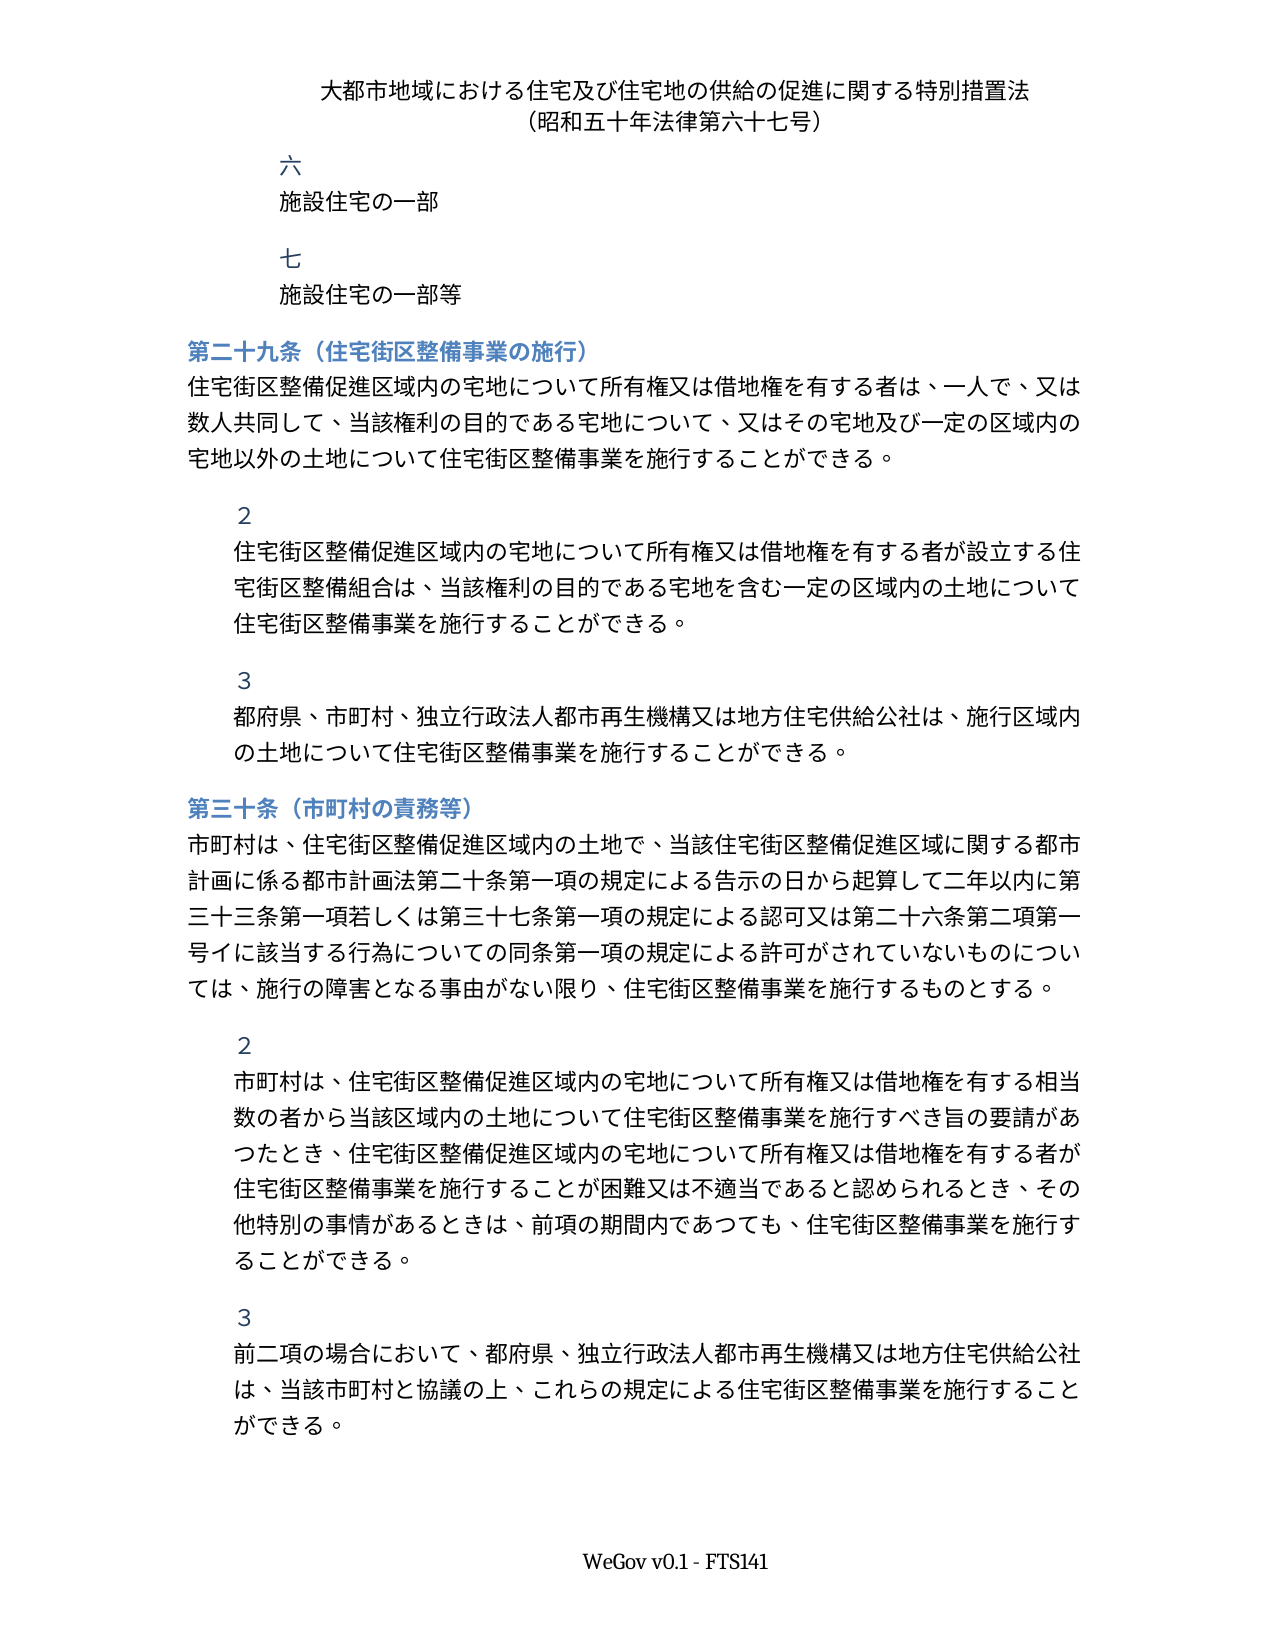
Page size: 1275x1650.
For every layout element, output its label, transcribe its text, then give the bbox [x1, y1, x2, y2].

text 市町村は、住宅街区整備促進区域内の土地で、当該住宅街区整備促進区域に関する都市計画に係る都市計画法第二十条第一項の規定による告示の日から起算して二年以内に第三十三条第一項若しくは第三十七条第一項の規定による認可又は第二十六条第二項第一号イに該当する行為についての同条第一項の規定による許可がされていないものについては、施行の障害となる事由がない限り、住宅街区整備事業を施行するものとする。 [187, 829, 1087, 1004]
text 前二項の場合において、都府県、独立行政法人都市再生機構又は地方住宅供給公社は、当該市町村と協議の上、これらの規定による住宅街区整備事業を施行することができる。 [233, 1338, 1087, 1441]
text 住宅街区整備促進区域内の宅地について所有権又は借地権を有する者は、一人で、又は数人共同して、当該権利の目的である宅地について、又はその宅地及び一定の区域内の宅地以外の土地について住宅街区整備事業を施行することができる。 [187, 371, 1087, 474]
text 市町村は、住宅街区整備促進区域内の宅地について所有権又は借地権を有する相当数の者から当該区域内の土地について住宅街区整備事業を施行すべき旨の要請があつたとき、住宅街区整備促進区域内の宅地について所有権又は借地権を有する者が住宅街区整備事業を施行することが困難又は不適当であると認められるとき、その他特別の事情があるときは、前項の期間内であつても、住宅街区整備事業を施行することができる。 [233, 1066, 1087, 1277]
subtitle 第三十条（市町村の責務等） [187, 793, 1087, 824]
subtitle ３ [233, 664, 1087, 696]
subtitle 六 [279, 150, 1087, 181]
subtitle ２ [233, 1030, 1087, 1061]
subtitle ３ [233, 1302, 1087, 1333]
text 施設住宅の一部等 [279, 279, 1087, 310]
text 住宅街区整備促進区域内の宅地について所有権又は借地権を有する者が設立する住宅街区整備組合は、当該権利の目的である宅地を含む一定の区域内の土地について住宅街区整備事業を施行することができる。 [233, 536, 1087, 639]
subtitle 七 [279, 243, 1087, 274]
text 都府県、市町村、独立行政法人都市再生機構又は地方住宅供給公社は、施行区域内の土地について住宅街区整備事業を施行することができる。 [233, 701, 1087, 768]
text 施設住宅の一部 [279, 186, 1087, 217]
subtitle ２ [233, 500, 1087, 531]
subtitle 第二十九条（住宅街区整備事業の施行） [187, 335, 1087, 367]
